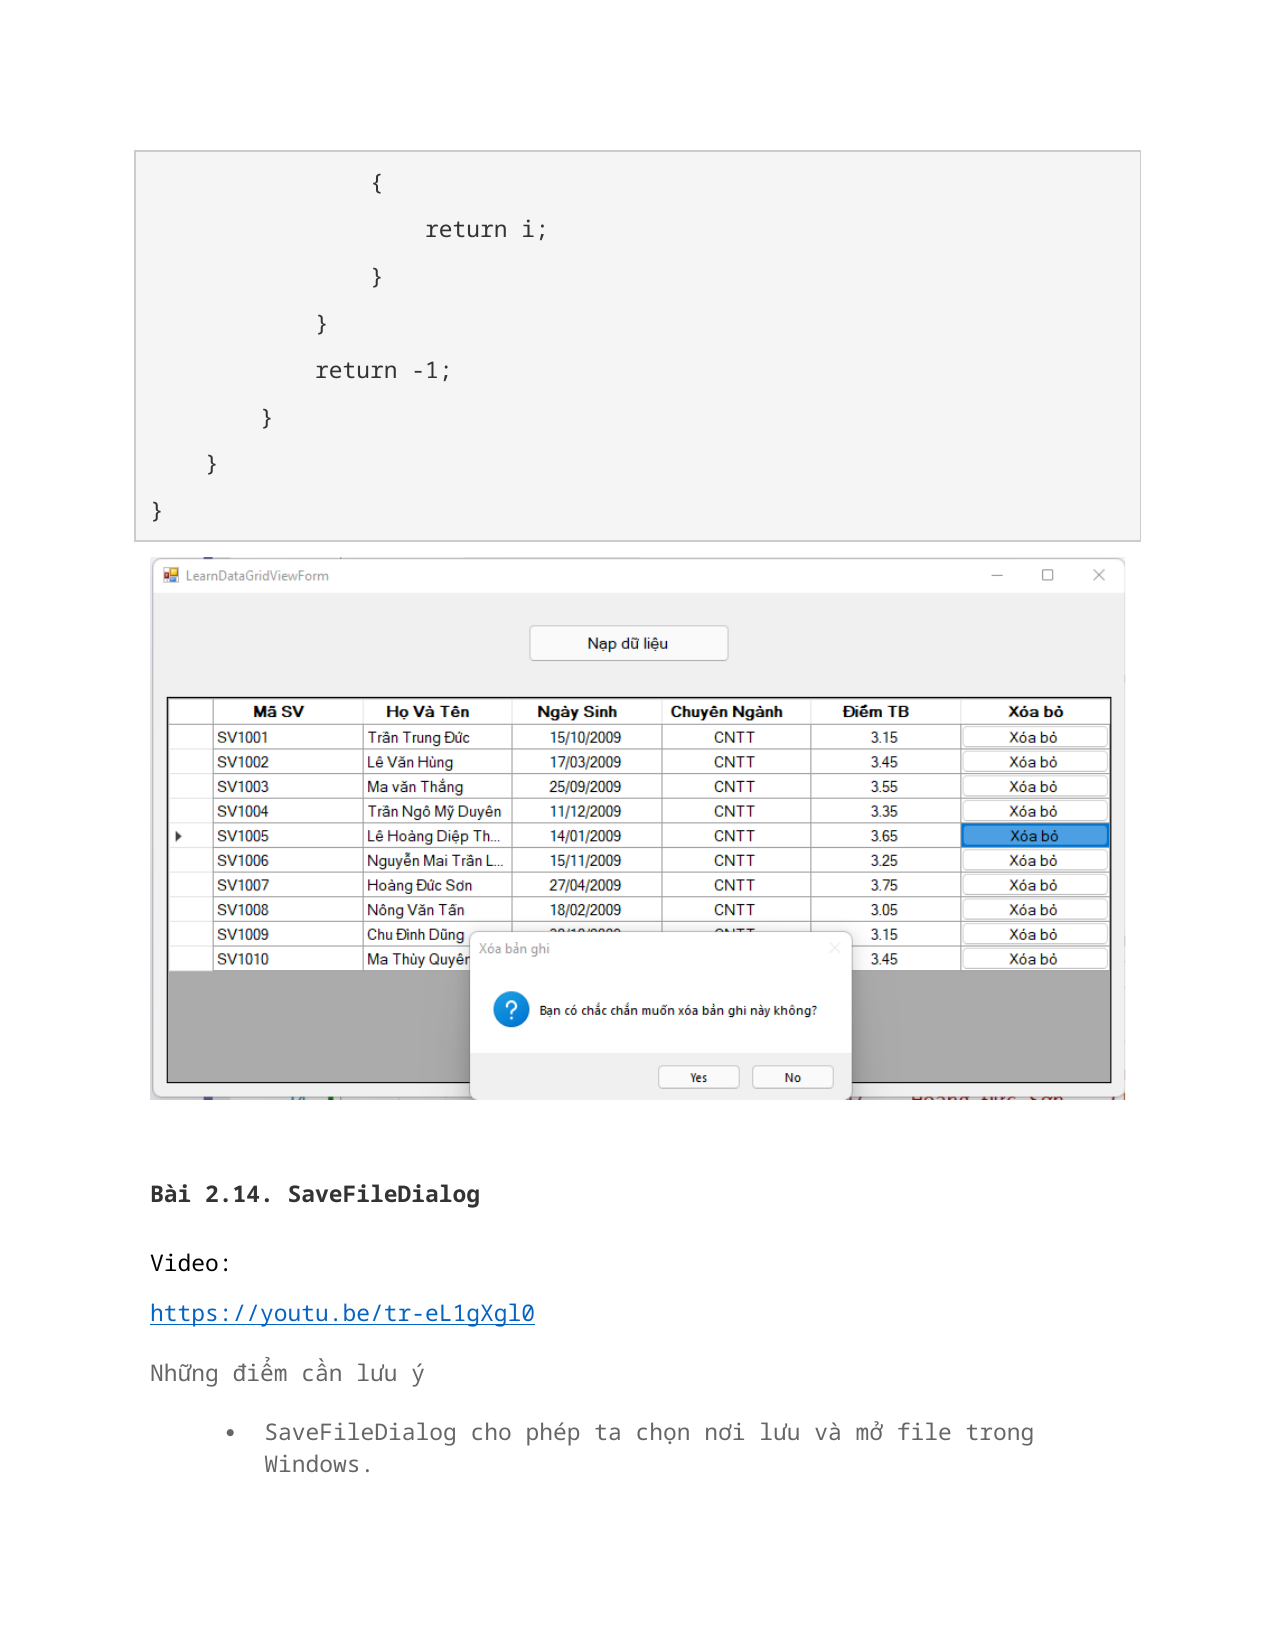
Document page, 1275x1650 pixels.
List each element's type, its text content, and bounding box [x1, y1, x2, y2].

text https://youtu.be/tr-eL1gXgl0 [150, 1297, 1125, 1328]
text } [136, 431, 1140, 478]
subtitle Bài 2.14. SaveFileDialog [150, 1178, 1125, 1209]
text } [136, 291, 1140, 337]
text } [136, 478, 1140, 540]
text return i; [136, 197, 1140, 244]
text } [136, 384, 1140, 431]
list SaveFileDialog cho phép ta chọn nơi lưu và mở file trong Windows. [227, 1416, 1125, 1479]
text return -1; [136, 337, 1140, 384]
text } [136, 244, 1140, 291]
picture [150, 557, 1125, 1100]
text { [136, 152, 1140, 197]
text Những điểm cần lưu ý [150, 1347, 1125, 1388]
text Video: [150, 1247, 1125, 1278]
